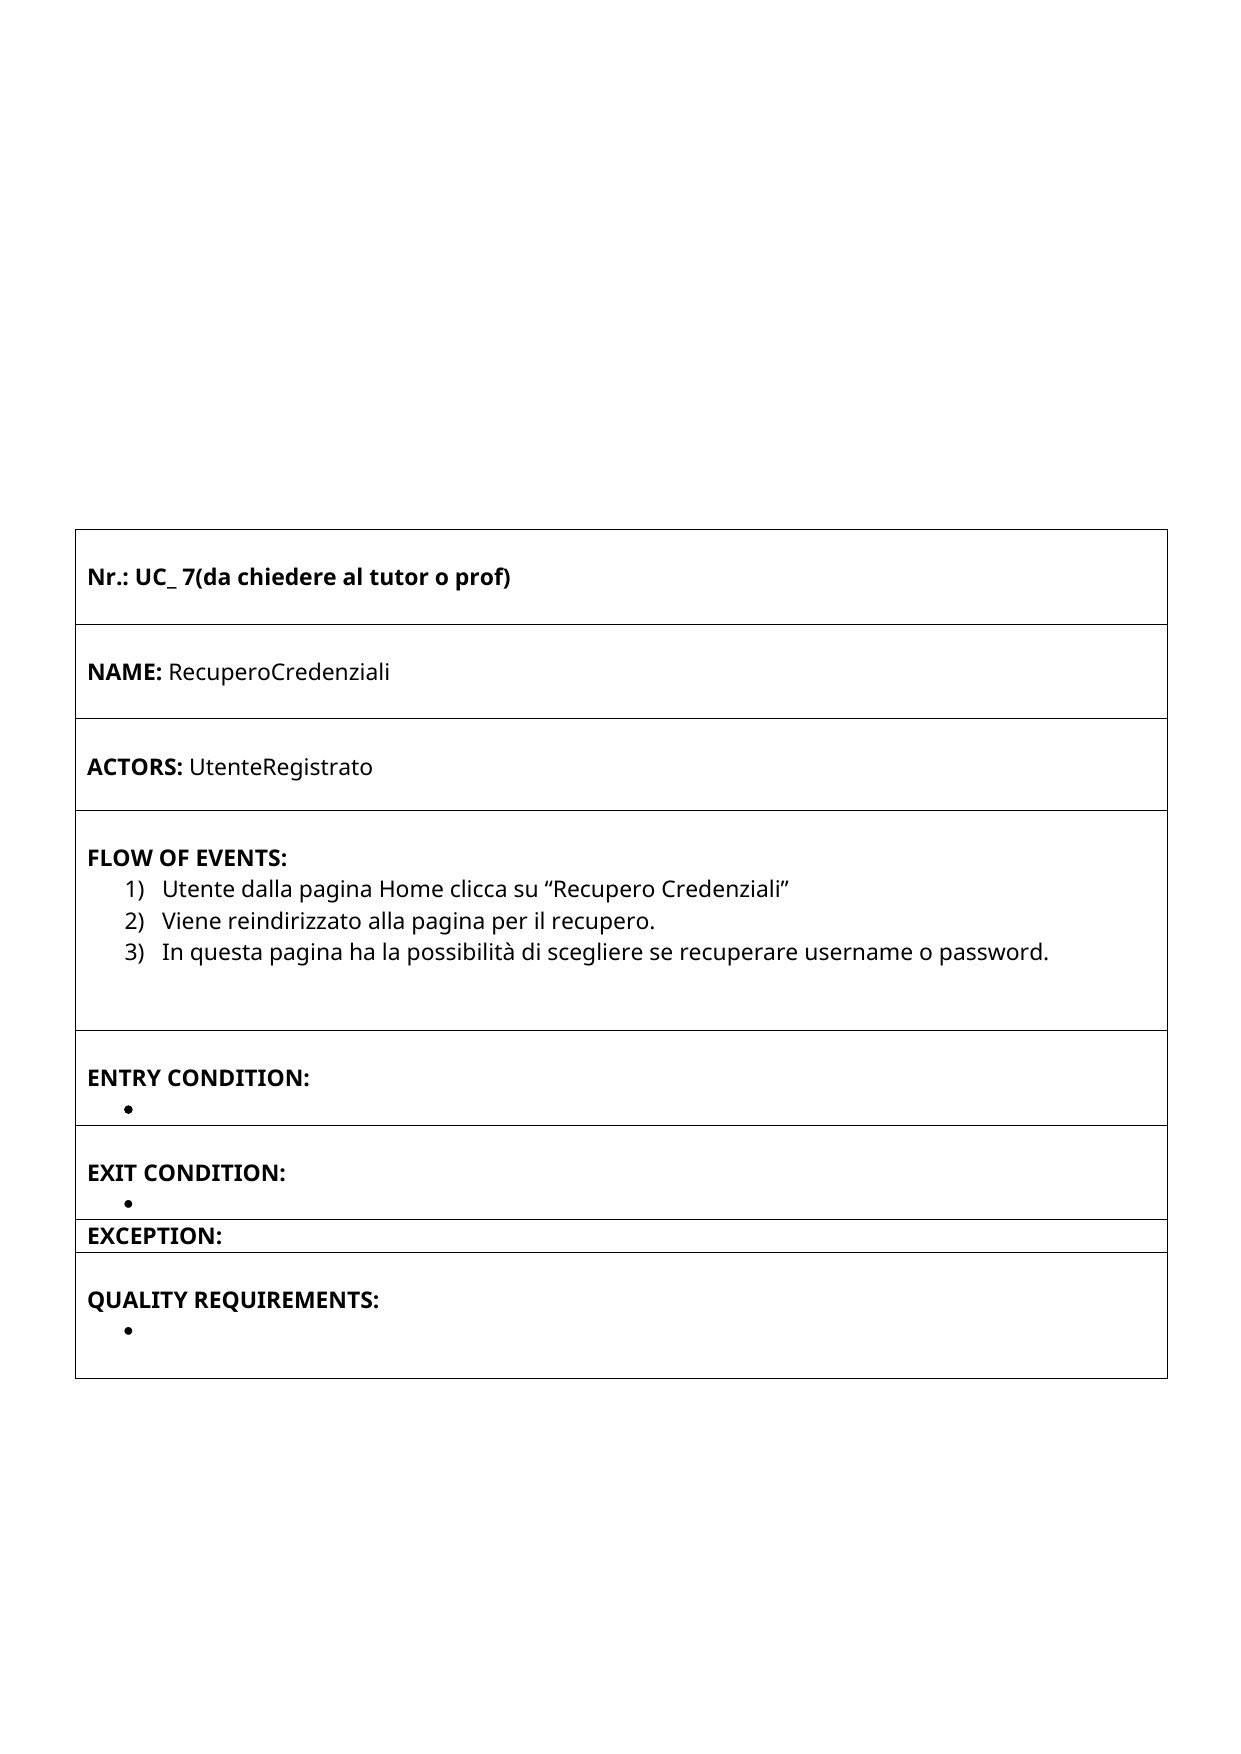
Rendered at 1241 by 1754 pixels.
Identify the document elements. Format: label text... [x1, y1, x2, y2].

table_cell EXCEPTION: [76, 1220, 1167, 1252]
table_cell ACTORS: UtenteRegistrato [76, 719, 1167, 810]
table_header Nr.: UC_ 7(da chiedere al tutor o prof) [76, 530, 1167, 623]
table_cell QUALITY REQUIREMENTS: [76, 1253, 1167, 1378]
table_cell EXIT CONDITION: [76, 1126, 1167, 1219]
table_cell NAME: RecuperoCredenziali [76, 625, 1167, 718]
table_cell FLOW OF EVENTS: Utente dalla pagina Home clicca su “Recupero Credenziali” Viene reindirizzato alla pagina per il recupero. In questa pagina ha la possibilità di scegliere se recuperare username o password. [76, 811, 1167, 1030]
table_cell ENTRY CONDITION: [76, 1031, 1167, 1124]
